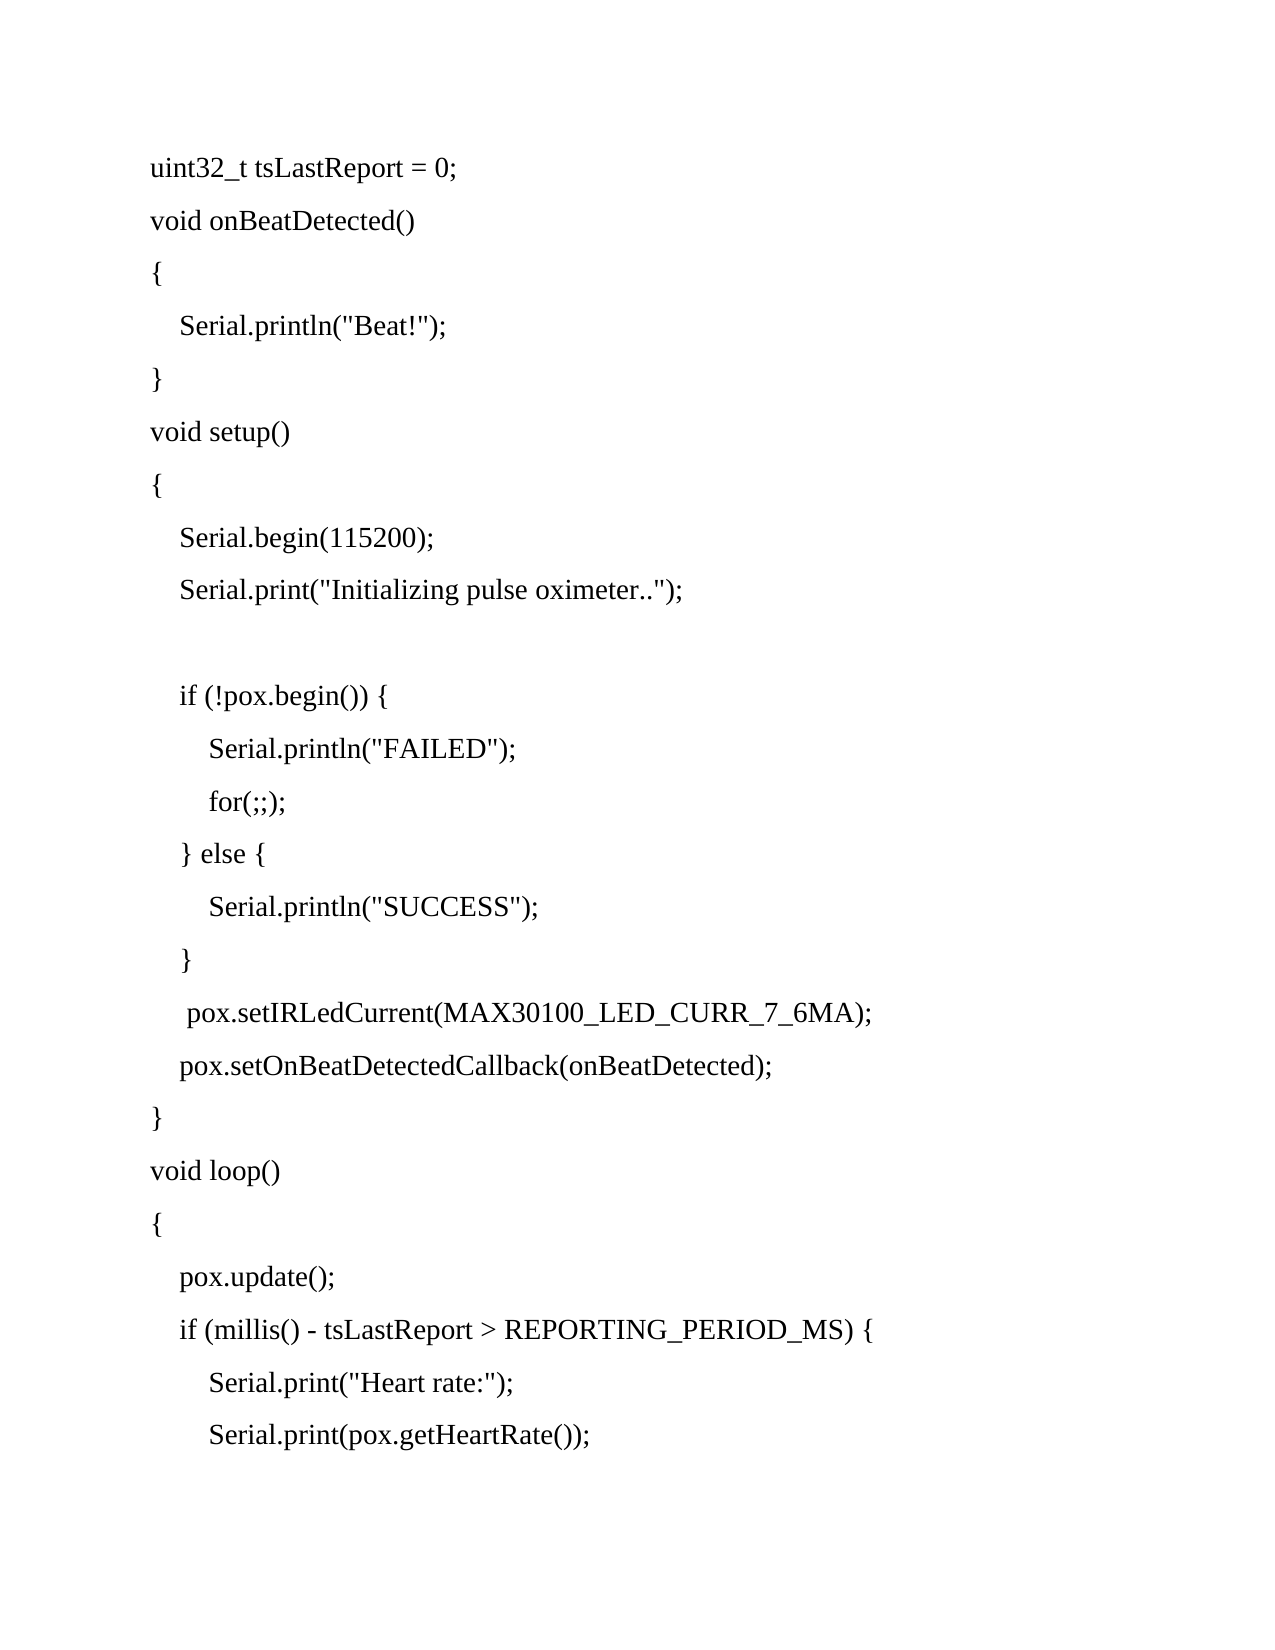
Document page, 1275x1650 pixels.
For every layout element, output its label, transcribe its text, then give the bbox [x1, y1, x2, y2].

text { [150, 256, 1125, 289]
text if (!pox.begin()) { [150, 678, 1125, 712]
text { [150, 1206, 1125, 1240]
text } [150, 361, 1125, 395]
text Serial.begin(115200); [150, 520, 1125, 553]
text } [150, 1101, 1125, 1134]
text Serial.print("Initializing pulse oximeter.."); [150, 572, 1125, 606]
text void setup() [150, 414, 1125, 448]
text } [150, 942, 1125, 976]
text pox.setIRLedCurrent(MAX30100_LED_CURR_7_6MA); [150, 995, 1125, 1028]
text pox.update(); [150, 1259, 1125, 1293]
text uint32_t tsLastReport = 0; [150, 150, 1125, 183]
text Serial.print(pox.getHeartRate()); [150, 1417, 1125, 1451]
text void onBeatDetected() [150, 203, 1125, 236]
text Serial.println("Beat!"); [150, 308, 1125, 342]
text void loop() [150, 1153, 1125, 1187]
text } else { [150, 837, 1125, 870]
text if (millis() - tsLastReport > REPORTING_PERIOD_MS) { [150, 1312, 1125, 1345]
text pox.setOnBeatDetectedCallback(onBeatDetected); [150, 1048, 1125, 1081]
text Serial.println("SUCCESS"); [150, 889, 1125, 923]
text Serial.println("FAILED"); [150, 731, 1125, 764]
text for(;;); [150, 784, 1125, 817]
text { [150, 467, 1125, 500]
text Serial.print("Heart rate:"); [150, 1365, 1125, 1398]
